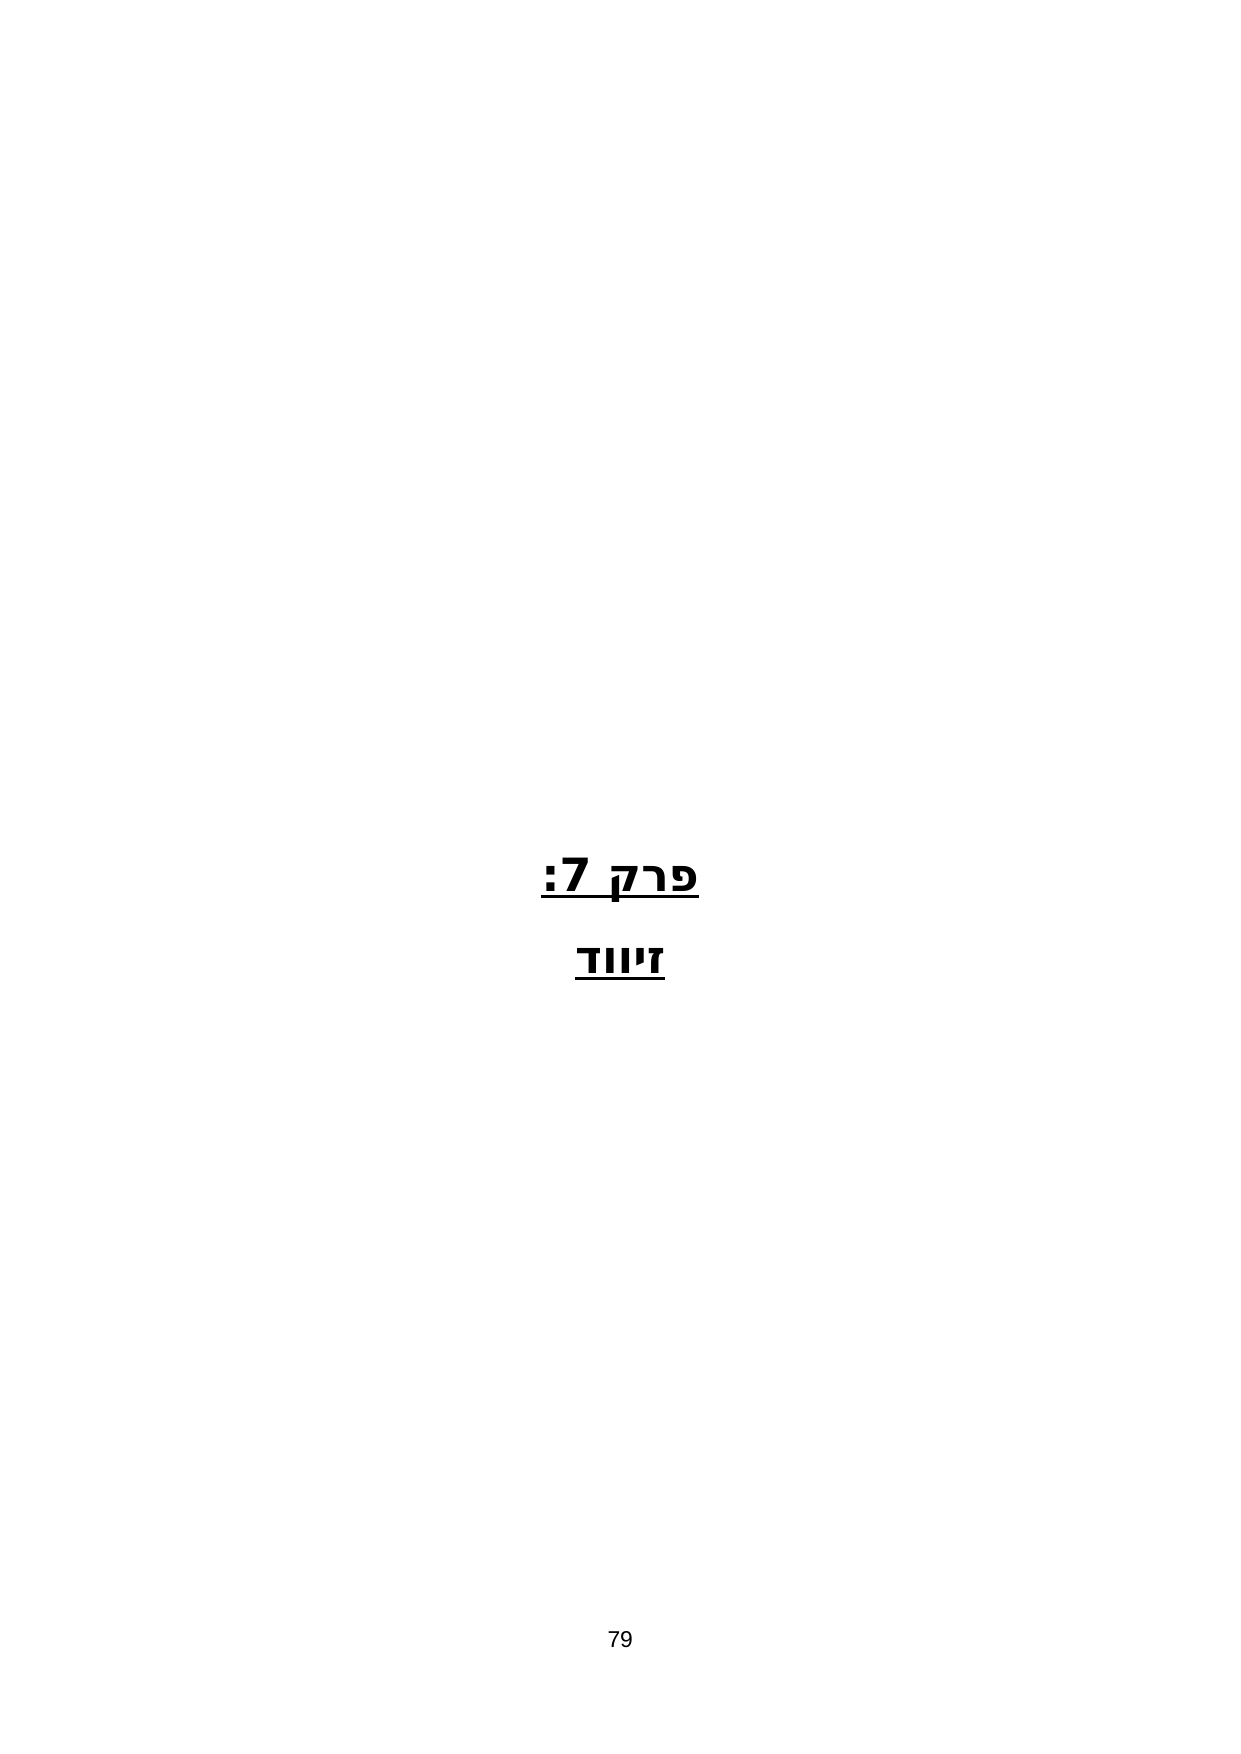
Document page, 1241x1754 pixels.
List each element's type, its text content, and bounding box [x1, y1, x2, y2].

text פרק 7: [187, 849, 1053, 903]
text זיווד [187, 931, 1053, 985]
